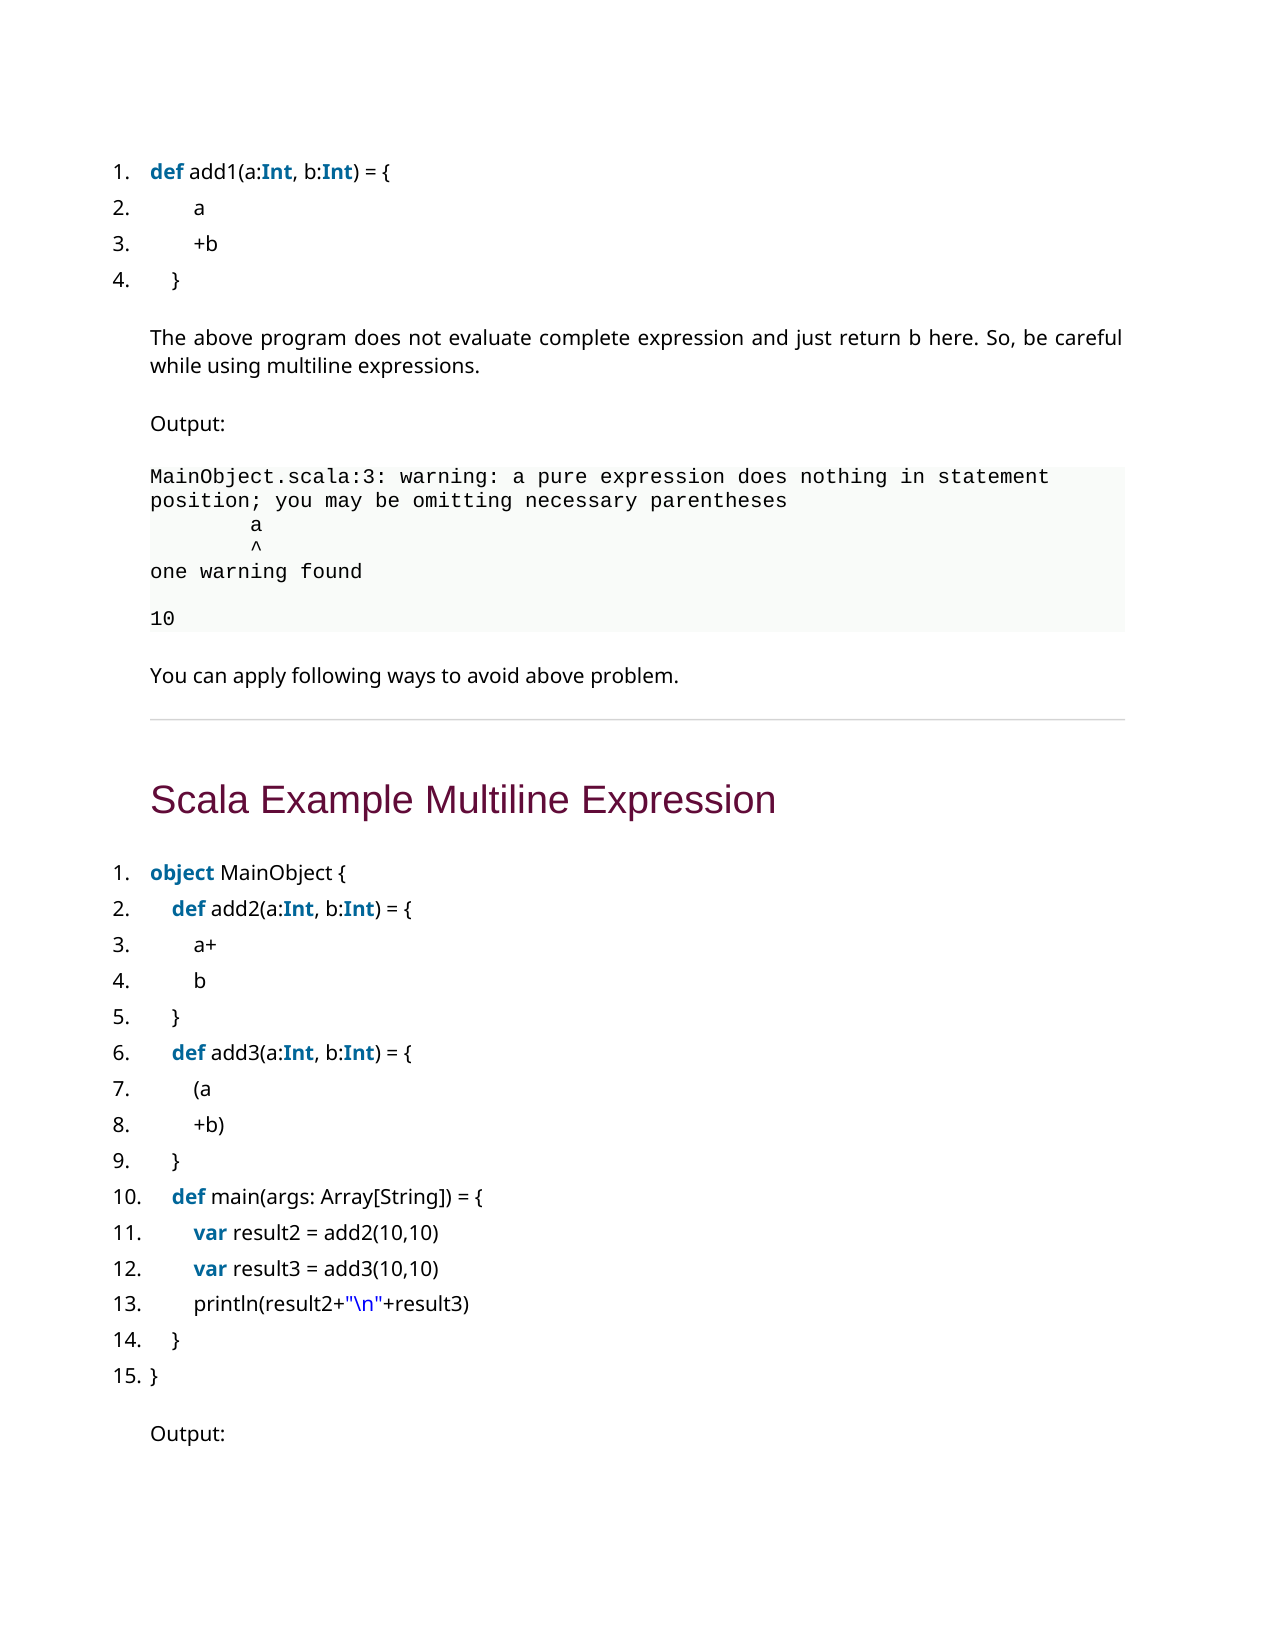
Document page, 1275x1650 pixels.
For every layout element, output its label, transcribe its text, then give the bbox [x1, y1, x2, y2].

list println(result2+"\n"+result3) [112, 1282, 1125, 1318]
text Output: [150, 1419, 1125, 1447]
text ^ [150, 537, 1125, 561]
text 10 [150, 608, 1125, 632]
list var result3 = add3(10,10) [112, 1246, 1125, 1282]
list var result2 = add2(10,10) [112, 1210, 1125, 1246]
list (a [112, 1066, 1125, 1102]
text a [150, 514, 1125, 537]
list b [112, 959, 1125, 994]
text Output: [150, 409, 1125, 437]
list } [112, 1138, 1125, 1174]
list def add2(a:Int, b:Int) = { [112, 887, 1125, 923]
list } [112, 994, 1125, 1031]
text position; you may be omitting necessary parentheses [150, 490, 1125, 514]
text The above program does not evaluate complete expression and just return b here. So, be careful while using multiline expressions. [150, 323, 1125, 380]
list a [112, 186, 1125, 222]
text You can apply following ways to avoid above problem. [150, 661, 1125, 690]
list object MainObject { [112, 851, 1125, 887]
list +b [112, 222, 1125, 258]
list +b) [112, 1102, 1125, 1138]
list a+ [112, 923, 1125, 959]
text Scala Example Multiline Expression [150, 776, 1125, 822]
list } [112, 1354, 1125, 1390]
list def add1(a:Int, b:Int) = { [112, 150, 1125, 186]
text one warning found [150, 561, 1125, 585]
list def add3(a:Int, b:Int) = { [112, 1031, 1125, 1066]
text MainObject.scala:3: warning: a pure expression does nothing in statement [150, 467, 1125, 490]
list def main(args: Array[String]) = { [112, 1174, 1125, 1210]
list } [112, 1318, 1125, 1354]
list } [112, 258, 1125, 294]
